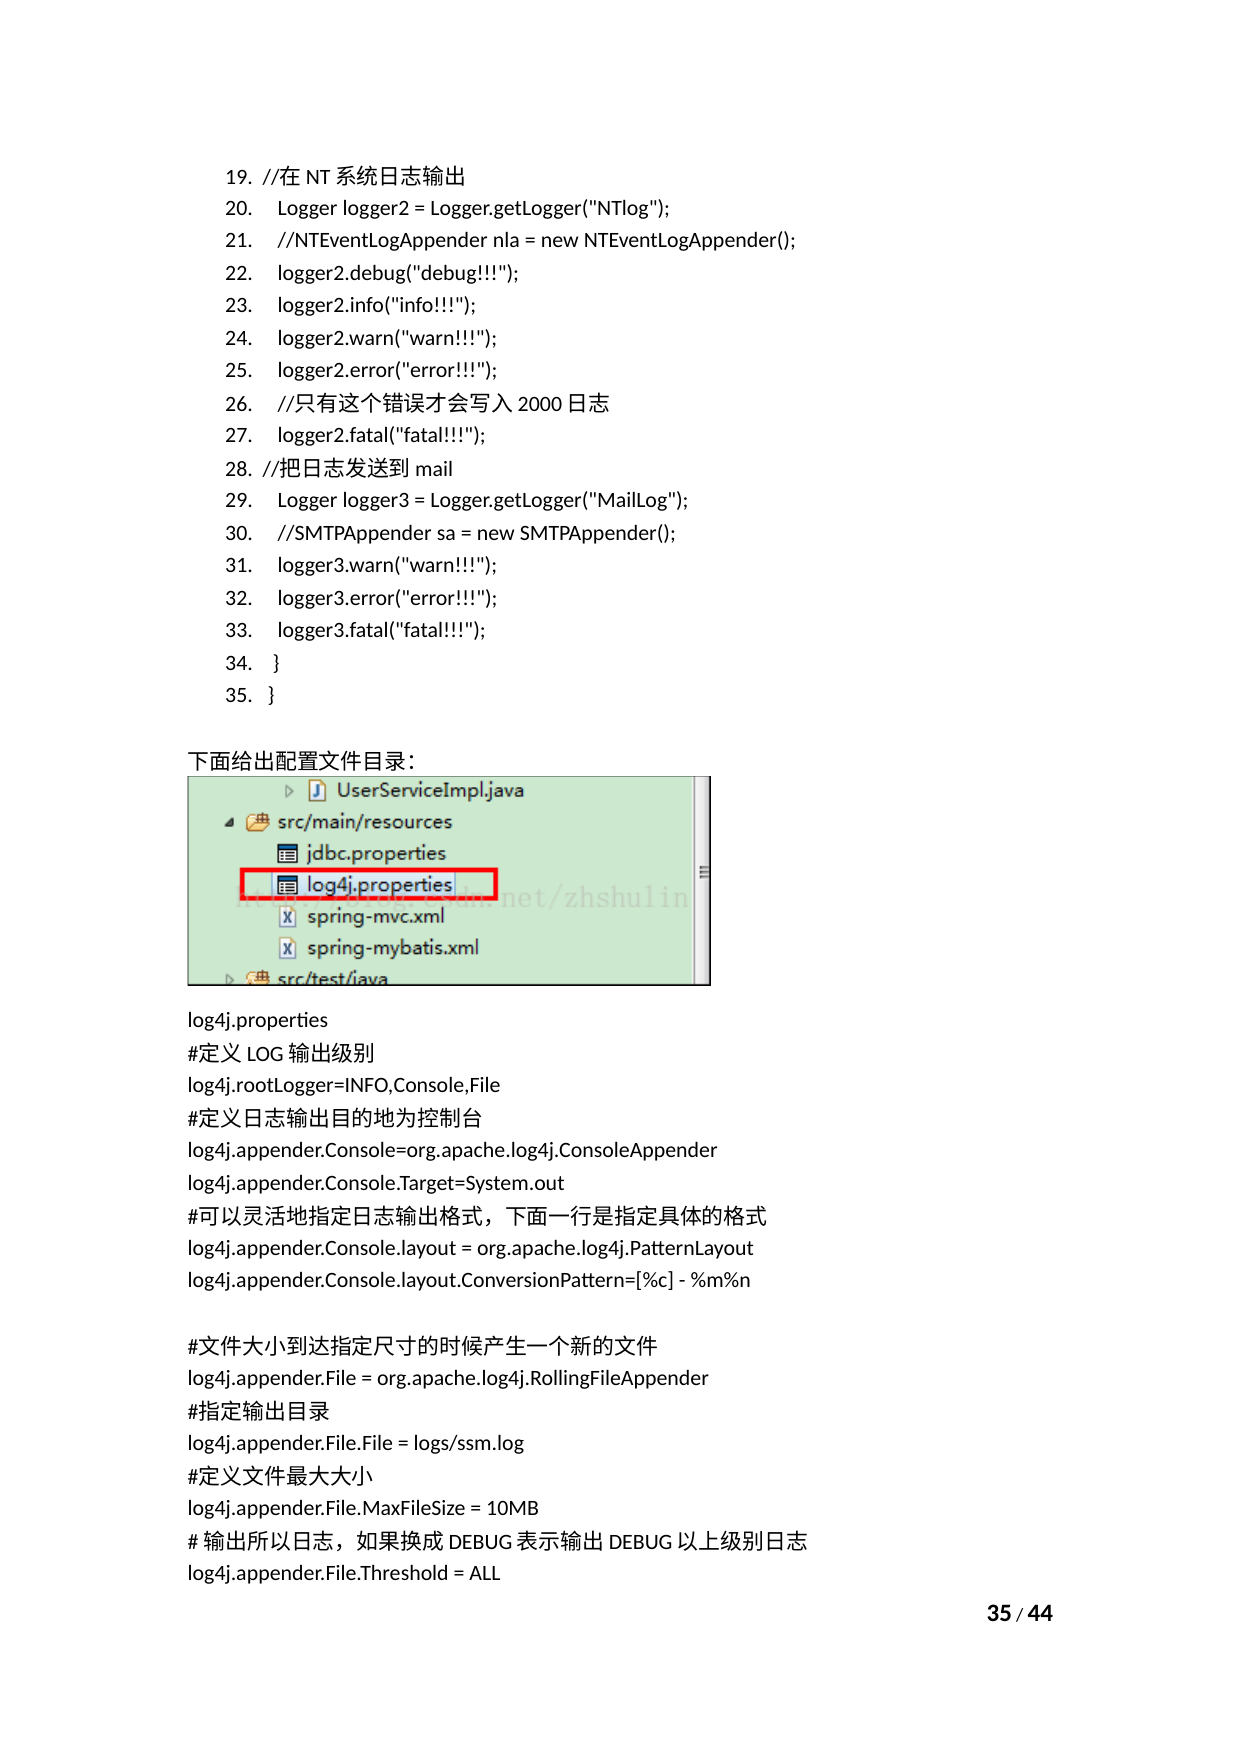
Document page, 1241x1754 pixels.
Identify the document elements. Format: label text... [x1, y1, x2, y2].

text 下面给出配置文件目录： [187, 743, 1053, 776]
text #定义日志输出目的地为控制台 [187, 1101, 1053, 1133]
text log4j.properties [187, 1003, 1053, 1036]
text #定义LOG输出级别 [187, 1036, 1053, 1068]
list logger2.warn("warn!!!"); [225, 321, 1053, 353]
picture [187, 776, 711, 986]
text log4j.appender.Console.layout = org.apache.log4j.PatternLayout [187, 1231, 1053, 1263]
list logger3.warn("warn!!!"); [225, 548, 1053, 581]
list //NTEventLogAppender nla = new NTEventLogAppender(); [225, 223, 1053, 256]
list //SMTPAppender sa = new SMTPAppender(); [225, 516, 1053, 548]
list } [225, 678, 1053, 711]
list logger3.error("error!!!"); [225, 581, 1053, 613]
text # 输出所以日志，如果换成DEBUG表示输出DEBUG以上级别日志 [187, 1523, 1053, 1556]
list } [225, 646, 1053, 678]
text log4j.rootLogger=INFO,Console,File [187, 1068, 1053, 1101]
text log4j.appender.File.MaxFileSize = 10MB [187, 1491, 1053, 1523]
text log4j.appender.File = org.apache.log4j.RollingFileAppender [187, 1361, 1053, 1393]
list //把日志发送到mail [225, 451, 1053, 483]
text #定义文件最大大小 [187, 1458, 1053, 1491]
list logger2.fatal("fatal!!!"); [225, 418, 1053, 451]
text #可以灵活地指定日志输出格式，下面一行是指定具体的格式 [187, 1198, 1053, 1231]
text log4j.appender.File.Threshold = ALL [187, 1556, 1053, 1588]
text log4j.appender.File.File = logs/ssm.log [187, 1426, 1053, 1458]
list logger2.error("error!!!"); [225, 353, 1053, 386]
text #文件大小到达指定尺寸的时候产生一个新的文件 [187, 1328, 1053, 1361]
text log4j.appender.Console.Target=System.out [187, 1166, 1053, 1198]
text log4j.appender.Console=org.apache.log4j.ConsoleAppender [187, 1133, 1053, 1166]
list logger2.info("info!!!"); [225, 288, 1053, 321]
list Logger logger2 = Logger.getLogger("NTlog"); [225, 191, 1053, 223]
list logger3.fatal("fatal!!!"); [225, 613, 1053, 646]
list Logger logger3 = Logger.getLogger("MailLog"); [225, 483, 1053, 516]
list //只有这个错误才会写入2000日志 [225, 386, 1053, 418]
text #指定输出目录 [187, 1393, 1053, 1426]
list logger2.debug("debug!!!"); [225, 256, 1053, 288]
text log4j.appender.Console.layout.ConversionPattern=[%c] - %m%n [187, 1263, 1053, 1296]
list //在NT系统日志输出 [225, 158, 1053, 191]
